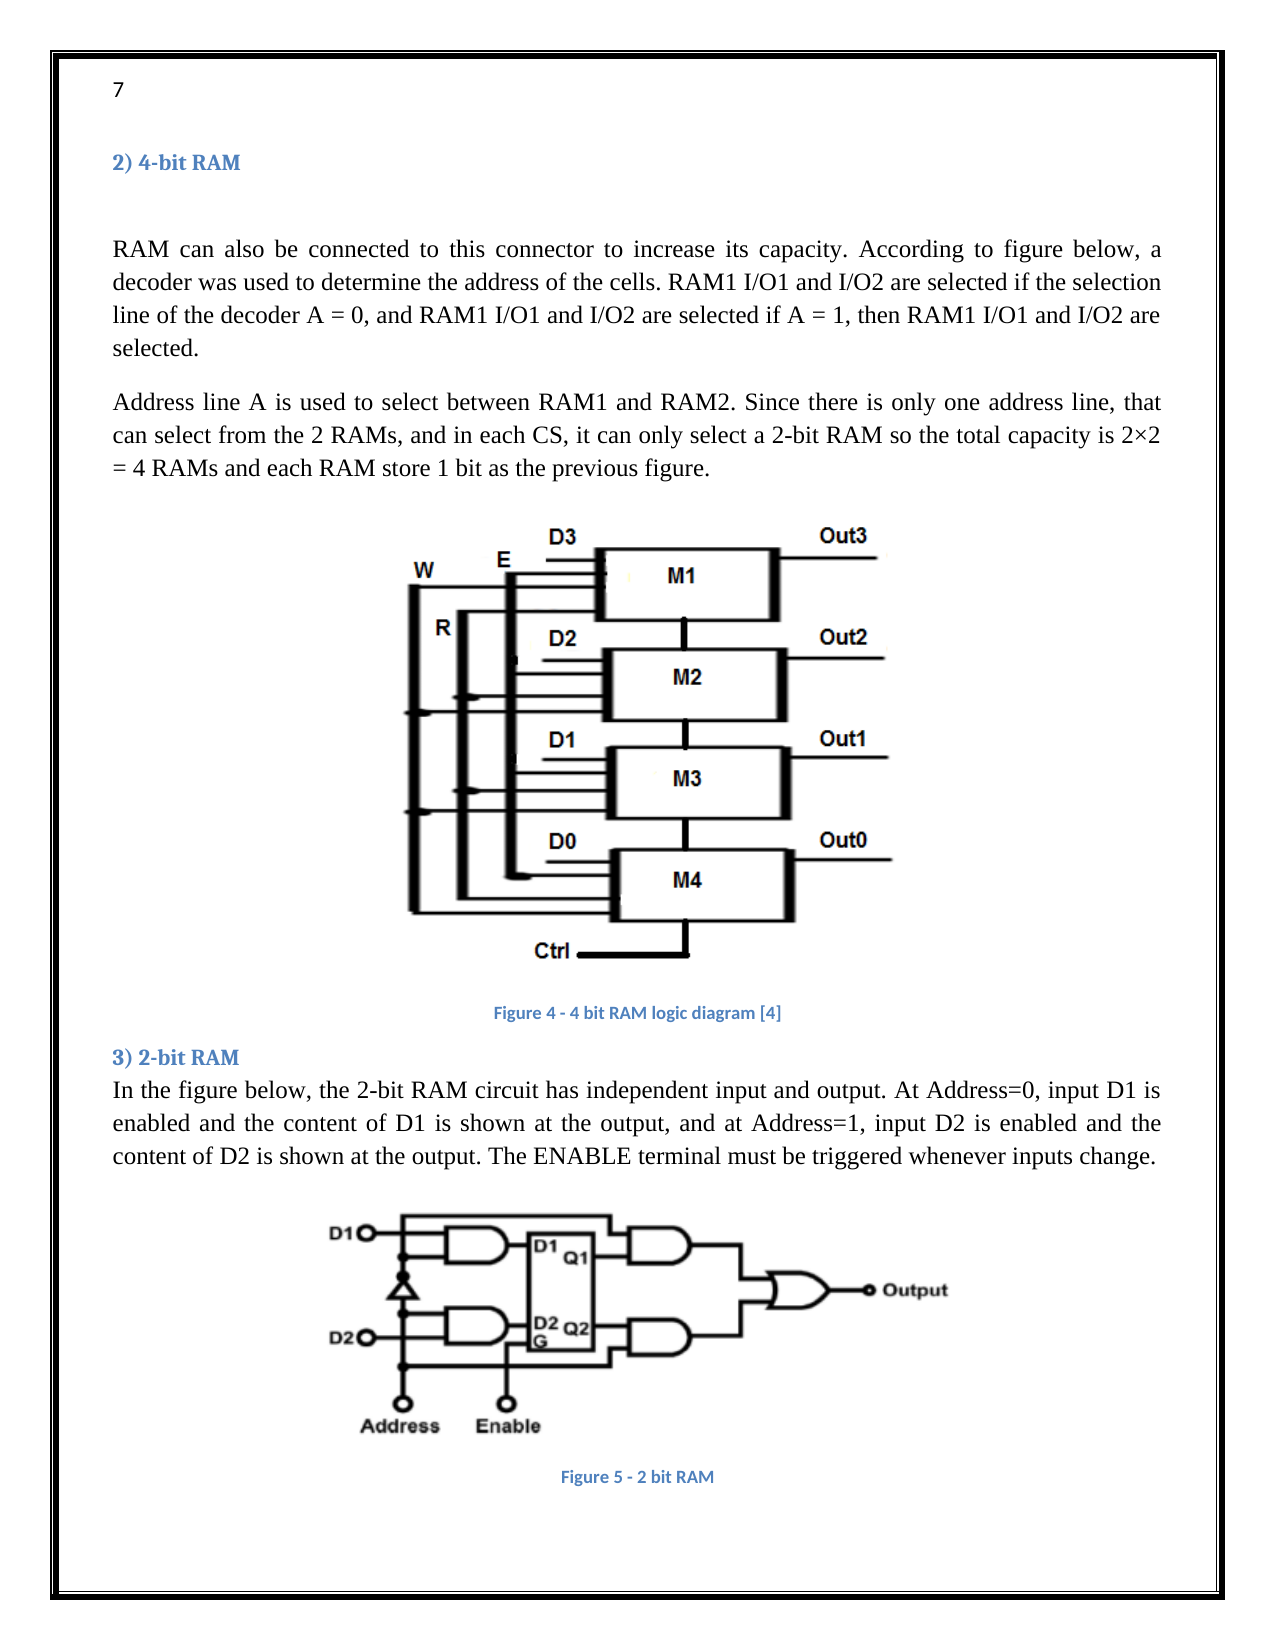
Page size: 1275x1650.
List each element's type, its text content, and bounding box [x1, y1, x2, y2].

subtitle 2) 4-bit RAM [112, 150, 1162, 176]
picture [311, 1195, 964, 1441]
text In the figure below, the 2-bit RAM circuit has independent input and output. At Address=0, input D1 is enabled and the content of D1 is shown at the output, and at Address=1, input D2 is enabled and the content of D2 is shown at the output. The ENABLE terminal must be triggered whenever inputs change. [112, 1075, 1162, 1170]
text Address line A is used to select between RAM1 and RAM2. Since there is only one address line, that can select from the 2 RAMs, and in each CS, it can only select a 2-bit RAM so the total capacity is 2×2 = 4 RAMs and each RAM store 1 bit as the previous figure. [112, 387, 1162, 482]
subtitle 3) 2-bit RAM [112, 1045, 1162, 1071]
picture [374, 506, 901, 976]
text RAM can also be connected to this connector to increase its capacity. According to figure below, a decoder was used to determine the address of the cells. RAM1 I/O1 and I/O2 are selected if the selection line of the decoder A = 0, and RAM1 I/O1 and I/O2 are selected if A = 1, then RAM1 I/O1 and I/O2 are selected. [112, 234, 1162, 362]
